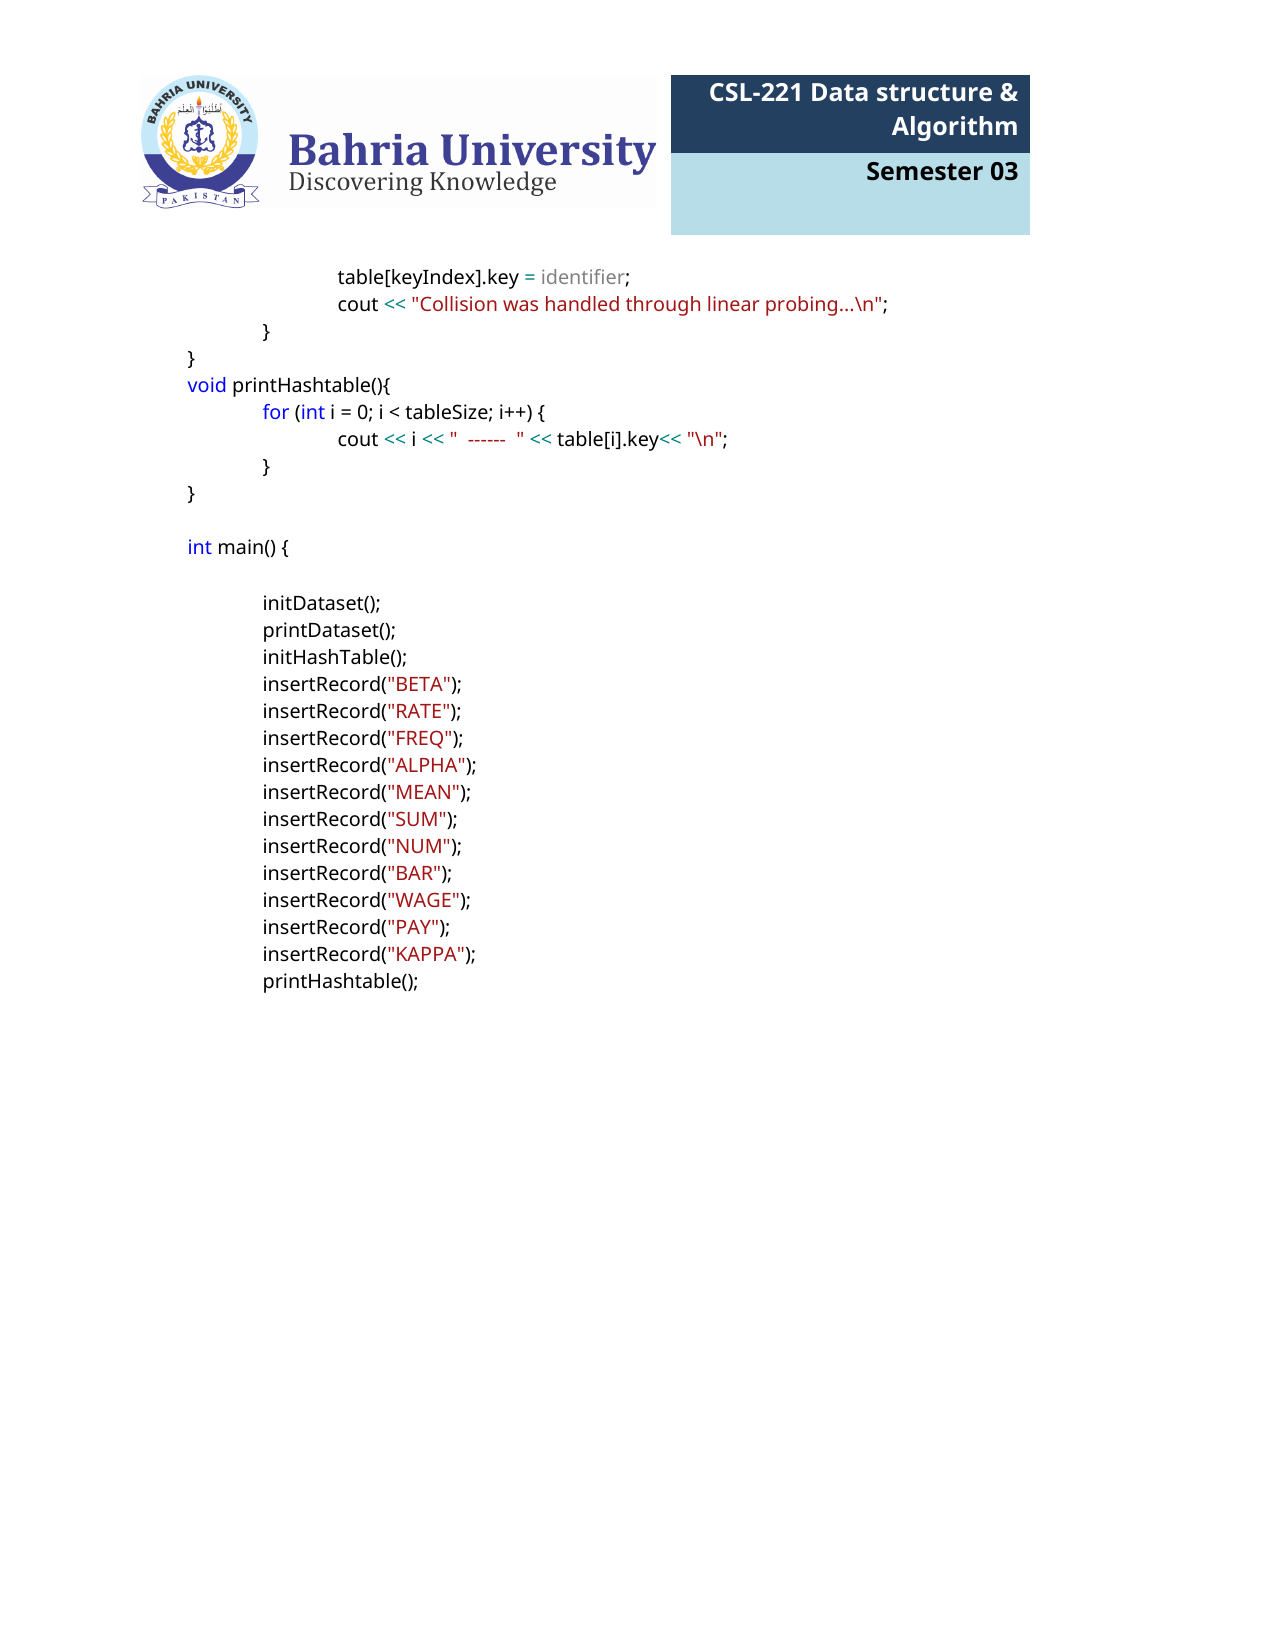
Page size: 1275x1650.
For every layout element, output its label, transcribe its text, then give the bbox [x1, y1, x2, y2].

text insertRecord("FREQ"); [187, 724, 1087, 751]
text } [187, 344, 1087, 372]
text cout << "Collision was handled through linear probing...\n"; [187, 291, 1087, 318]
text insertRecord("BETA"); [187, 670, 1087, 697]
text insertRecord("ALPHA"); [187, 751, 1087, 778]
text insertRecord("NUM"); [187, 832, 1087, 859]
text } [187, 479, 1087, 506]
text insertRecord("MEAN"); [187, 778, 1087, 805]
text } [187, 318, 1087, 344]
text printHashtable(); [187, 967, 1087, 994]
picture [141, 75, 657, 209]
text cout << i << " ------ " << table[i].key<< "\n"; [187, 426, 1087, 452]
text insertRecord("KAPPA"); [187, 940, 1087, 967]
text insertRecord("RATE"); [187, 697, 1087, 724]
text insertRecord("SUM"); [187, 805, 1087, 832]
text int main() { [187, 533, 1087, 560]
text printDataset(); [187, 616, 1087, 643]
text } [187, 452, 1087, 479]
text insertRecord("WAGE"); [187, 886, 1087, 913]
text initDataset(); [187, 589, 1087, 616]
text insertRecord("PAY"); [187, 913, 1087, 940]
text void printHashtable(){ [187, 372, 1087, 398]
text table[keyIndex].key = identifier; [187, 264, 1087, 291]
text insertRecord("BAR"); [187, 859, 1087, 886]
text for (int i = 0; i < tableSize; i++) { [187, 398, 1087, 426]
text initHashTable(); [187, 643, 1087, 670]
